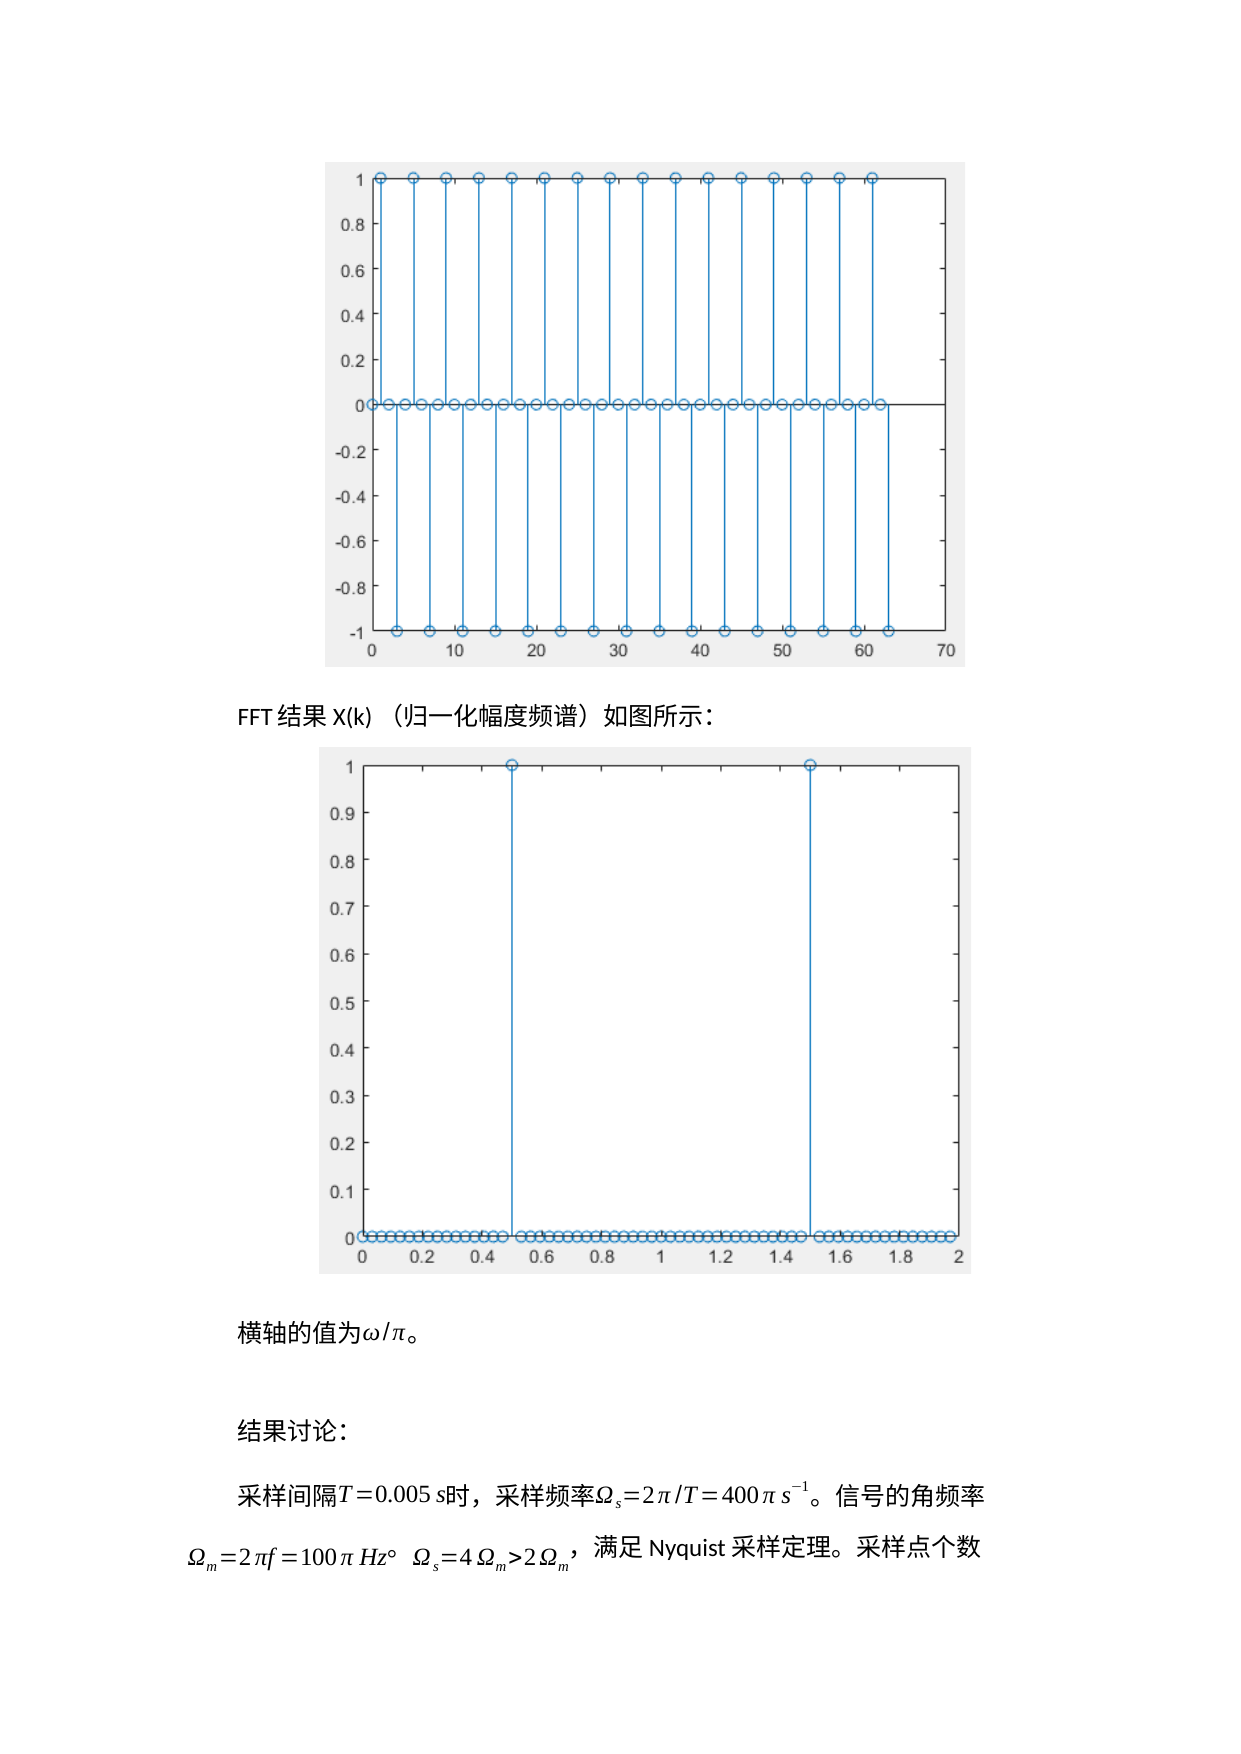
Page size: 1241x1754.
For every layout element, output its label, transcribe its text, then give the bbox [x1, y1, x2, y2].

text 横轴的值为。 [187, 1299, 1053, 1364]
text 结果讨论： [187, 1397, 1053, 1462]
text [187, 1462, 1053, 1592]
picture [325, 162, 966, 667]
picture [319, 747, 972, 1274]
text FFT结果X(k) （归一化幅度频谱）如图所示： [187, 682, 1053, 747]
